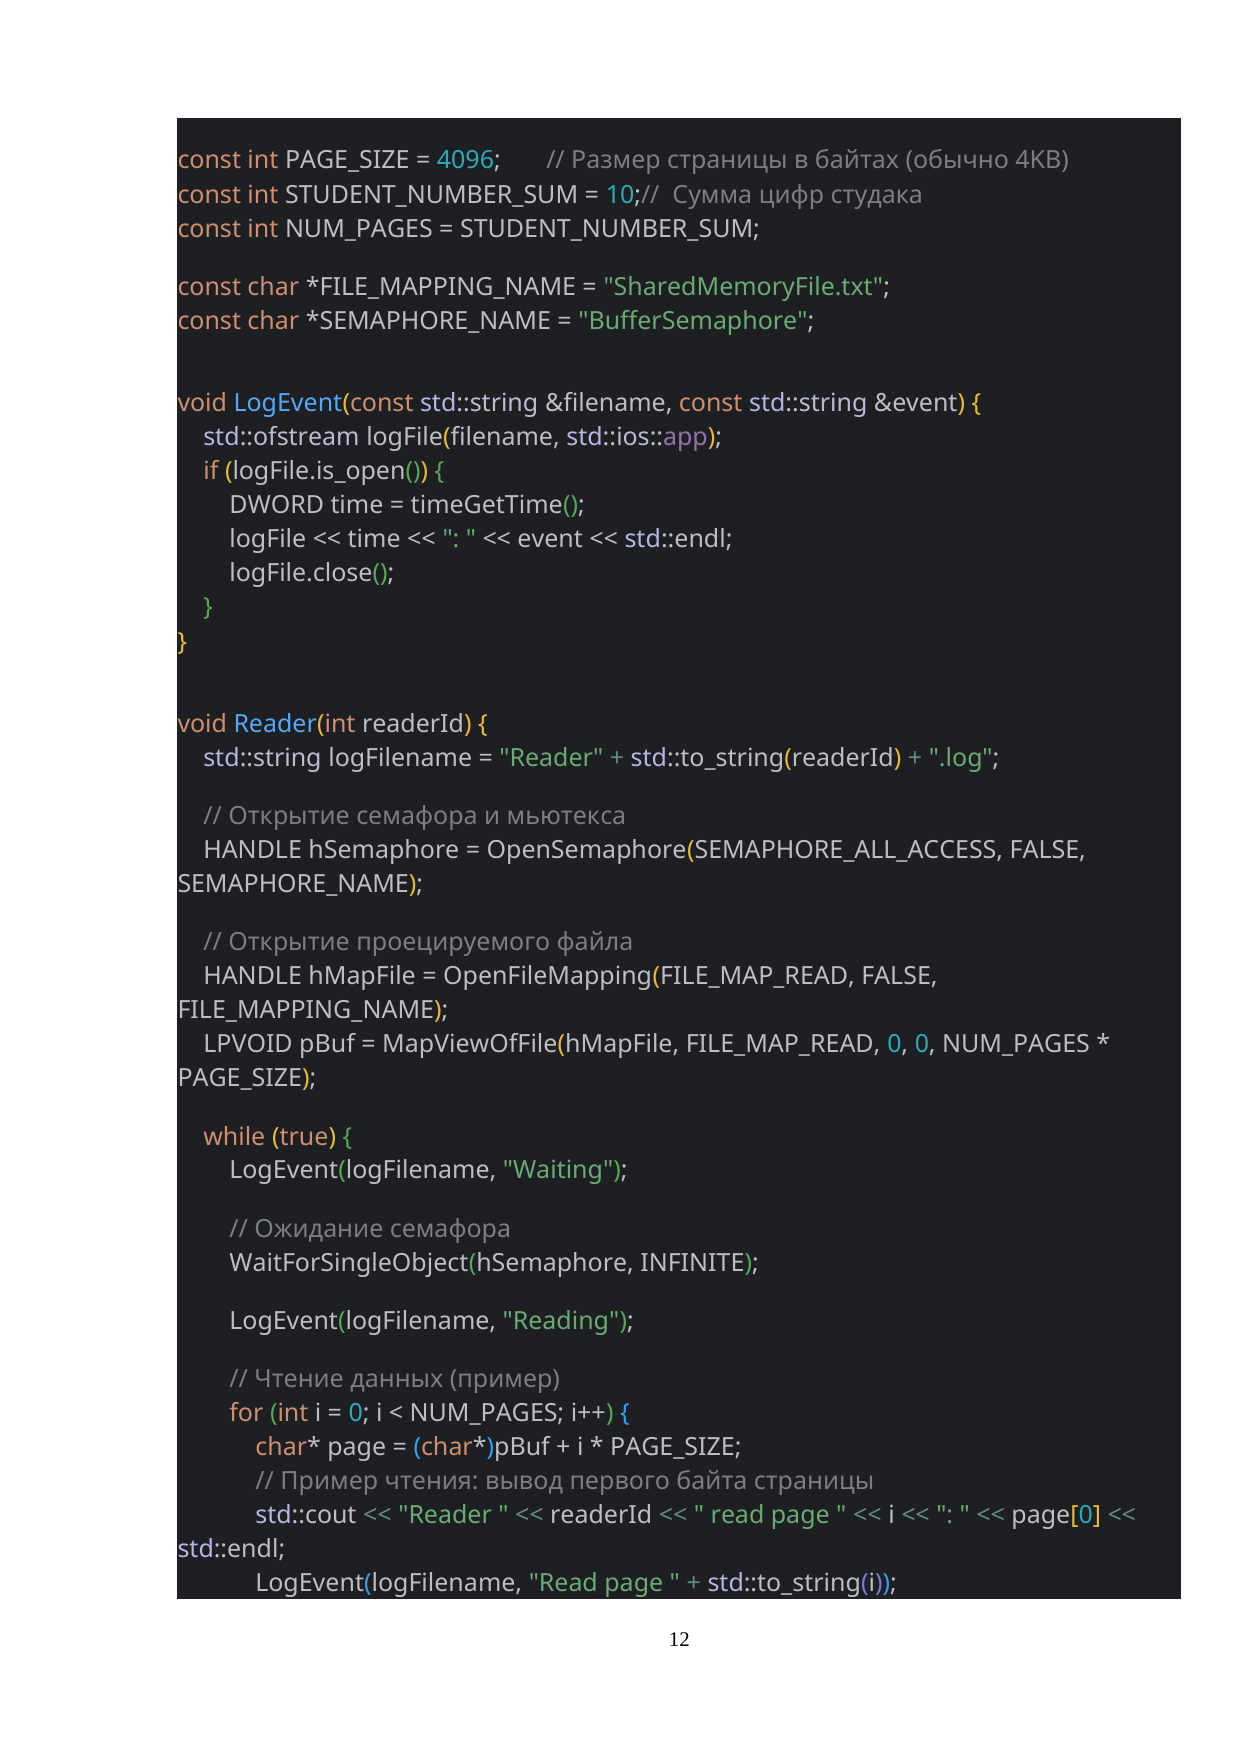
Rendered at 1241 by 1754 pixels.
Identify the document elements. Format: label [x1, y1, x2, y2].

text [177, 118, 1181, 1599]
